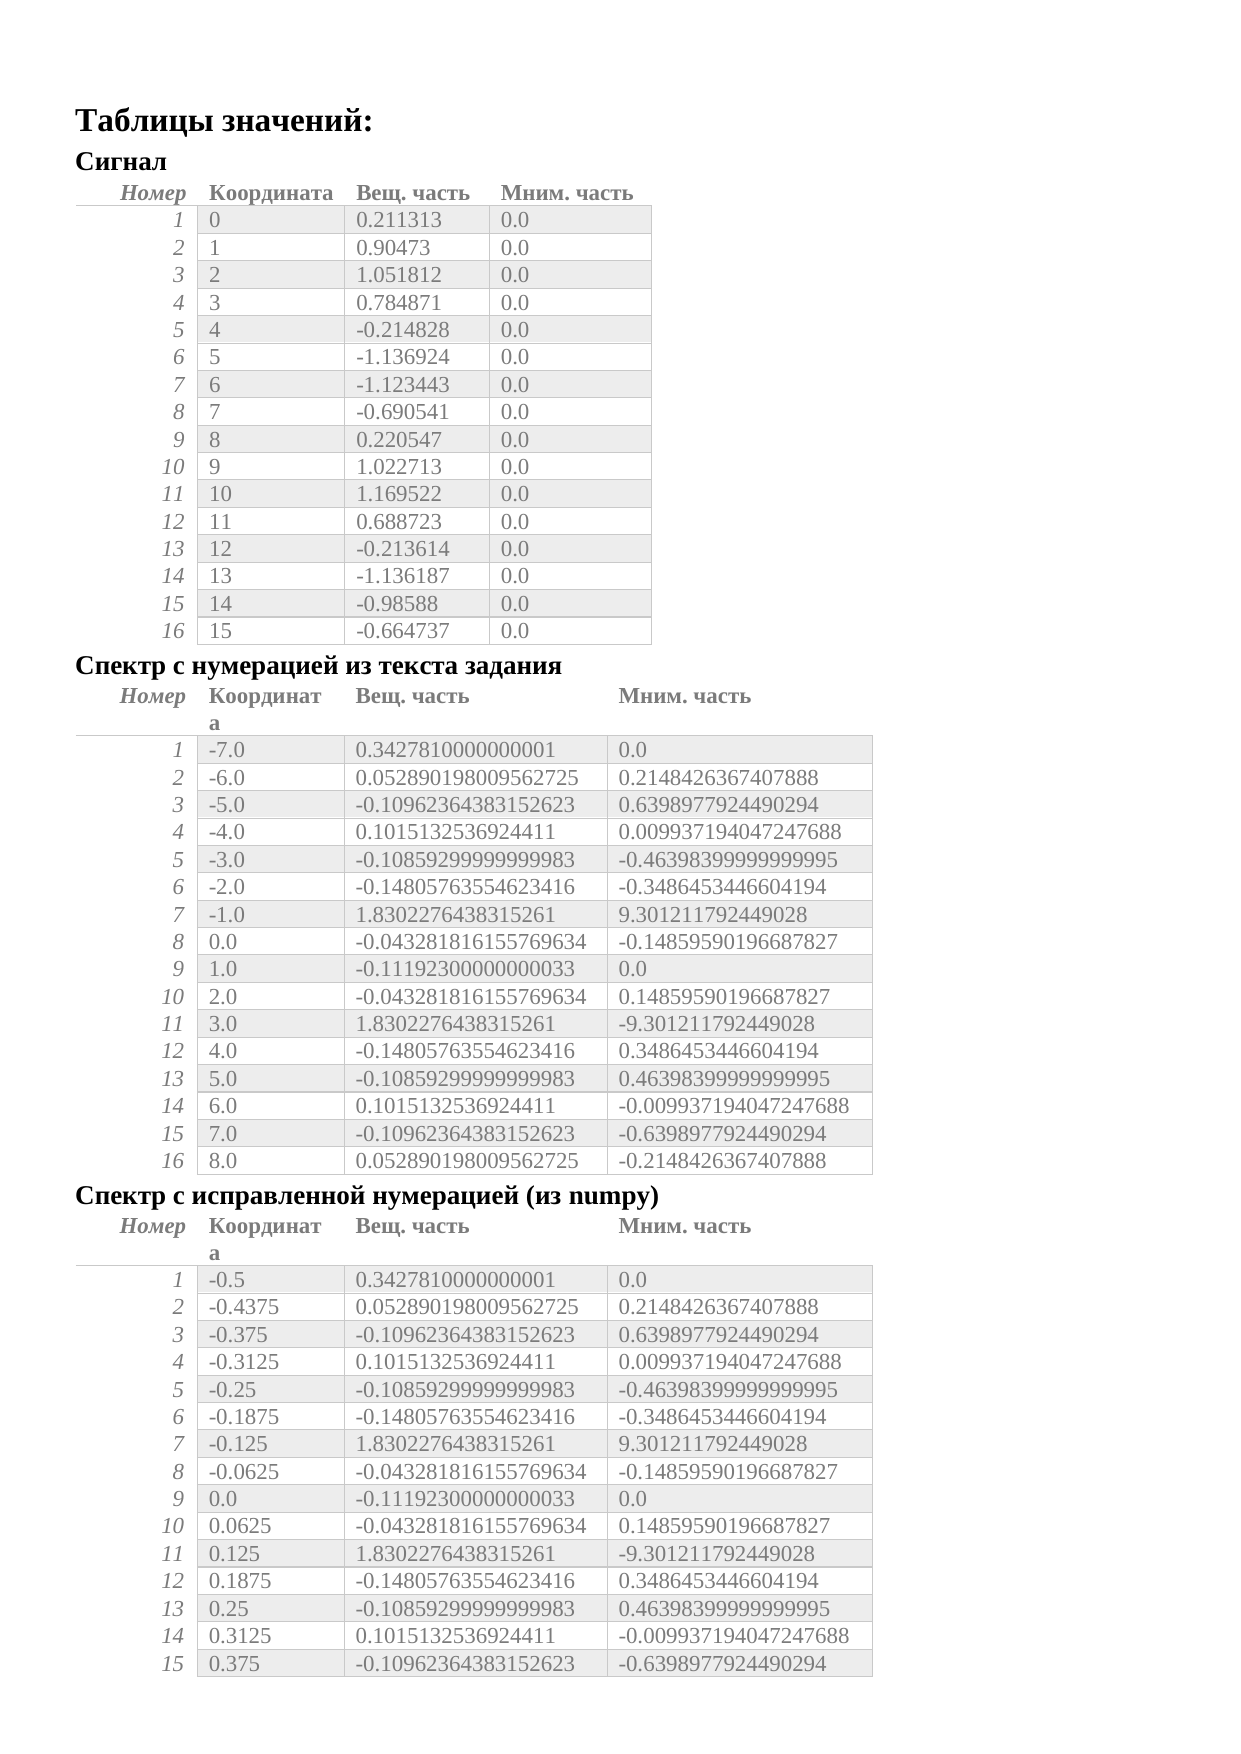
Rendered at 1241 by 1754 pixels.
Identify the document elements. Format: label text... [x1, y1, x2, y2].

table_cell -0.14859590196687827 [608, 928, 872, 954]
table_cell -4.0 [198, 819, 344, 845]
table_cell 10 [198, 480, 344, 507]
table_header Номер [76, 683, 197, 735]
table_cell 0.1015132536924411 [345, 819, 607, 845]
table_cell -0.14805763554623416 [345, 1568, 607, 1594]
table_cell 1.8302276438315261 [345, 1010, 607, 1037]
table_cell -0.98588 [345, 590, 489, 616]
table_cell 1 [198, 234, 344, 260]
table_cell 0.0 [490, 206, 651, 233]
table_cell 0.0 [490, 371, 651, 397]
table_cell -0.14805763554623416 [345, 1038, 607, 1064]
table_cell 0.052890198009562725 [345, 1147, 607, 1173]
table_cell 0.0 [608, 1485, 872, 1512]
table_cell 1.022713 [345, 453, 489, 479]
subtitle Спектр с нумерацией из текста задания [75, 649, 1165, 680]
table_header Координата [198, 179, 345, 205]
table_cell -0.10859299999999983 [345, 1065, 607, 1091]
table_cell -0.043281816155769634 [345, 983, 607, 1009]
table_cell 0.0 [490, 289, 651, 315]
table_cell 0.25 [198, 1595, 344, 1621]
table_cell -1.136187 [345, 563, 489, 589]
table_cell -0.10962364383152623 [345, 791, 607, 817]
table_cell 0.375 [198, 1650, 344, 1676]
table_cell -2.0 [198, 873, 344, 899]
table_cell 6 [198, 371, 344, 397]
table_cell 1.051812 [345, 261, 489, 288]
table_cell 0.3486453446604194 [608, 1038, 872, 1064]
table_cell -9.301211792449028 [608, 1010, 872, 1037]
table_cell 1.0 [198, 955, 344, 982]
table_cell 4 [76, 1347, 197, 1374]
table_cell -0.213614 [345, 535, 489, 562]
table_cell 12 [76, 1037, 197, 1064]
table_header Координата [197, 683, 344, 735]
table_header Номер [76, 179, 198, 205]
table_cell 11 [76, 479, 197, 507]
table_cell -0.4375 [198, 1294, 344, 1320]
table_cell -0.043281816155769634 [345, 1513, 607, 1539]
table_cell 0.0625 [198, 1513, 344, 1539]
table_cell 0 [198, 206, 344, 233]
table_cell 0.0 [490, 563, 651, 589]
table_cell 0.0 [198, 1485, 344, 1512]
table_cell -1.136924 [345, 344, 489, 370]
table_header Мним. часть [607, 1212, 873, 1265]
table_cell -0.10859299999999983 [345, 846, 607, 872]
table_cell 9 [76, 1484, 197, 1512]
table_cell 1 [76, 206, 197, 233]
table_cell 0.46398399999999995 [608, 1595, 872, 1621]
table_cell -1.123443 [345, 371, 489, 397]
table_cell -0.125 [198, 1430, 344, 1457]
table_cell -0.1875 [198, 1403, 344, 1429]
table_cell -0.214828 [345, 316, 489, 342]
table_cell 11 [76, 1539, 197, 1566]
table_cell 15 [198, 618, 344, 644]
table_cell -0.0625 [198, 1458, 344, 1484]
table_cell 0.14859590196687827 [608, 1513, 872, 1539]
table_cell 9 [198, 453, 344, 479]
table_cell 0.009937194047247688 [608, 819, 872, 845]
table_cell 0.784871 [345, 289, 489, 315]
table_cell 14 [198, 590, 344, 616]
table_cell -7.0 [198, 736, 344, 763]
table_cell 2.0 [198, 983, 344, 1009]
table_cell 10 [76, 452, 197, 479]
table_header Вещ. часть [345, 179, 489, 205]
table_cell 0.052890198009562725 [345, 1294, 607, 1320]
table_cell 0.3427810000000001 [345, 1266, 607, 1292]
table_cell 0.1875 [198, 1568, 344, 1594]
table_cell 0.3125 [198, 1622, 344, 1648]
table_cell 10 [76, 1512, 197, 1539]
table_cell 1.8302276438315261 [345, 1540, 607, 1566]
table_cell 16 [76, 1146, 197, 1173]
table_cell 0.1015132536924411 [345, 1093, 607, 1119]
table_header Мним. часть [489, 179, 651, 205]
table_cell 8 [76, 927, 197, 954]
table_cell 0.0 [490, 426, 651, 452]
table_cell 0.052890198009562725 [345, 764, 607, 790]
table_cell 11 [198, 508, 344, 534]
table_cell 16 [76, 616, 197, 644]
table_cell 7 [76, 370, 197, 397]
table_cell 0.0 [490, 508, 651, 534]
table_cell -0.5 [198, 1266, 344, 1292]
table_cell 10 [76, 982, 197, 1009]
table_cell 6 [76, 343, 197, 370]
table_cell -0.009937194047247688 [608, 1093, 872, 1119]
table_cell 0.0 [490, 316, 651, 342]
subtitle Сигнал [75, 146, 1165, 177]
table_cell 5 [198, 344, 344, 370]
table_header Мним. часть [607, 683, 873, 735]
table_cell 8 [76, 1457, 197, 1484]
table_cell 7 [198, 398, 344, 424]
table_cell -6.0 [198, 764, 344, 790]
table_cell -0.10962364383152623 [345, 1321, 607, 1347]
table_cell 0.2148426367407888 [608, 1294, 872, 1320]
table_cell 5 [76, 315, 197, 342]
table_header Номер [76, 1212, 197, 1265]
table_cell 9.301211792449028 [608, 901, 872, 927]
table_cell 3 [76, 1320, 197, 1347]
table_cell -0.3486453446604194 [608, 873, 872, 899]
table_cell 15 [76, 1649, 197, 1676]
table_cell 1 [76, 1266, 197, 1292]
table_cell 9 [76, 954, 197, 982]
table_cell 9.301211792449028 [608, 1430, 872, 1457]
table_cell -0.14859590196687827 [608, 1458, 872, 1484]
table_cell -0.043281816155769634 [345, 928, 607, 954]
table_cell 0.0 [490, 344, 651, 370]
table_header Вещ. часть [344, 1212, 607, 1265]
table_cell -0.46398399999999995 [608, 1376, 872, 1402]
table_cell -0.3125 [198, 1348, 344, 1374]
table_cell 1.169522 [345, 480, 489, 507]
table_cell 2 [76, 763, 197, 790]
table_cell 8.0 [198, 1147, 344, 1173]
subtitle Спектр с исправленной нумерацией (из numpy) [75, 1179, 1165, 1210]
table_cell 9 [76, 425, 197, 452]
table_cell -0.10962364383152623 [345, 1650, 607, 1676]
table_cell 12 [198, 535, 344, 562]
table_cell 3 [76, 790, 197, 817]
table_header Вещ. часть [344, 683, 607, 735]
table_cell -0.10962364383152623 [345, 1120, 607, 1146]
table_cell 0.0 [490, 261, 651, 288]
table_cell 6 [76, 1402, 197, 1429]
table_header Координата [197, 1212, 344, 1265]
table_cell 0.0 [608, 1266, 872, 1292]
table_cell 2 [76, 1293, 197, 1320]
table_cell 0.46398399999999995 [608, 1065, 872, 1091]
table_cell 1.8302276438315261 [345, 1430, 607, 1457]
table_cell 13 [76, 534, 197, 562]
table_cell 6.0 [198, 1093, 344, 1119]
table_cell 14 [76, 562, 197, 589]
table_cell 4 [76, 288, 197, 315]
table_cell -0.10859299999999983 [345, 1376, 607, 1402]
table_cell 5 [76, 1375, 197, 1402]
table_cell 14 [76, 1091, 197, 1119]
table_cell 0.0 [490, 480, 651, 507]
table_cell 0.220547 [345, 426, 489, 452]
table_cell -0.3486453446604194 [608, 1403, 872, 1429]
table_cell 0.0 [490, 398, 651, 424]
table_cell 0.211313 [345, 206, 489, 233]
table_cell -0.6398977924490294 [608, 1120, 872, 1146]
table_cell -0.10859299999999983 [345, 1595, 607, 1621]
table_cell 0.90473 [345, 234, 489, 260]
table_cell 0.1015132536924411 [345, 1622, 607, 1648]
table_cell 1 [76, 736, 197, 763]
table_cell 7 [76, 1429, 197, 1457]
table_cell 3.0 [198, 1010, 344, 1037]
table_cell 0.3427810000000001 [345, 736, 607, 763]
table_cell 15 [76, 1119, 197, 1146]
table_cell 4 [76, 818, 197, 845]
table_cell -0.11192300000000033 [345, 955, 607, 982]
table_cell 6 [76, 872, 197, 899]
table_cell 4 [198, 316, 344, 342]
table_cell 0.0 [198, 928, 344, 954]
table_cell 0.0 [490, 453, 651, 479]
table_cell -0.690541 [345, 398, 489, 424]
table_cell 0.2148426367407888 [608, 764, 872, 790]
table_cell 13 [76, 1594, 197, 1621]
table_cell 2 [198, 261, 344, 288]
table_cell 0.0 [490, 590, 651, 616]
table_cell 12 [76, 1566, 197, 1594]
table_cell -0.46398399999999995 [608, 846, 872, 872]
table_cell -3.0 [198, 846, 344, 872]
table_cell -0.375 [198, 1321, 344, 1347]
table_cell 0.0 [608, 736, 872, 763]
table_cell -0.14805763554623416 [345, 1403, 607, 1429]
table_cell 0.0 [490, 234, 651, 260]
table_cell 7 [76, 900, 197, 927]
table_cell -9.301211792449028 [608, 1540, 872, 1566]
table_cell -1.0 [198, 901, 344, 927]
table_cell 0.1015132536924411 [345, 1348, 607, 1374]
table_cell 0.14859590196687827 [608, 983, 872, 1009]
table_cell -0.25 [198, 1376, 344, 1402]
table_cell 3 [76, 260, 197, 288]
table_cell 4.0 [198, 1038, 344, 1064]
table_cell -0.14805763554623416 [345, 873, 607, 899]
table_cell 1.8302276438315261 [345, 901, 607, 927]
subtitle Таблицы значений: [75, 100, 1165, 138]
table_cell 0.0 [608, 955, 872, 982]
table_cell 0.6398977924490294 [608, 791, 872, 817]
table_cell -0.2148426367407888 [608, 1147, 872, 1173]
table_cell 0.009937194047247688 [608, 1348, 872, 1374]
table_cell 0.6398977924490294 [608, 1321, 872, 1347]
table_cell 0.125 [198, 1540, 344, 1566]
table_cell -0.664737 [345, 618, 489, 644]
table_cell 11 [76, 1009, 197, 1037]
table_cell -0.009937194047247688 [608, 1622, 872, 1648]
table_cell 12 [76, 507, 197, 534]
table_cell 5 [76, 845, 197, 872]
table_cell 0.688723 [345, 508, 489, 534]
table_cell 0.0 [490, 535, 651, 562]
table_cell 3 [198, 289, 344, 315]
table_cell 8 [76, 397, 197, 424]
table_cell 13 [76, 1064, 197, 1091]
table_cell 0.0 [490, 618, 651, 644]
table_cell 2 [76, 233, 197, 260]
table_cell 8 [198, 426, 344, 452]
table_cell 13 [198, 563, 344, 589]
table_cell -5.0 [198, 791, 344, 817]
table_cell -0.11192300000000033 [345, 1485, 607, 1512]
table_cell -0.043281816155769634 [345, 1458, 607, 1484]
table_cell 7.0 [198, 1120, 344, 1146]
table_cell 14 [76, 1621, 197, 1648]
table_cell 5.0 [198, 1065, 344, 1091]
table_cell 0.3486453446604194 [608, 1568, 872, 1594]
table_cell 15 [76, 589, 197, 616]
table_cell -0.6398977924490294 [608, 1650, 872, 1676]
